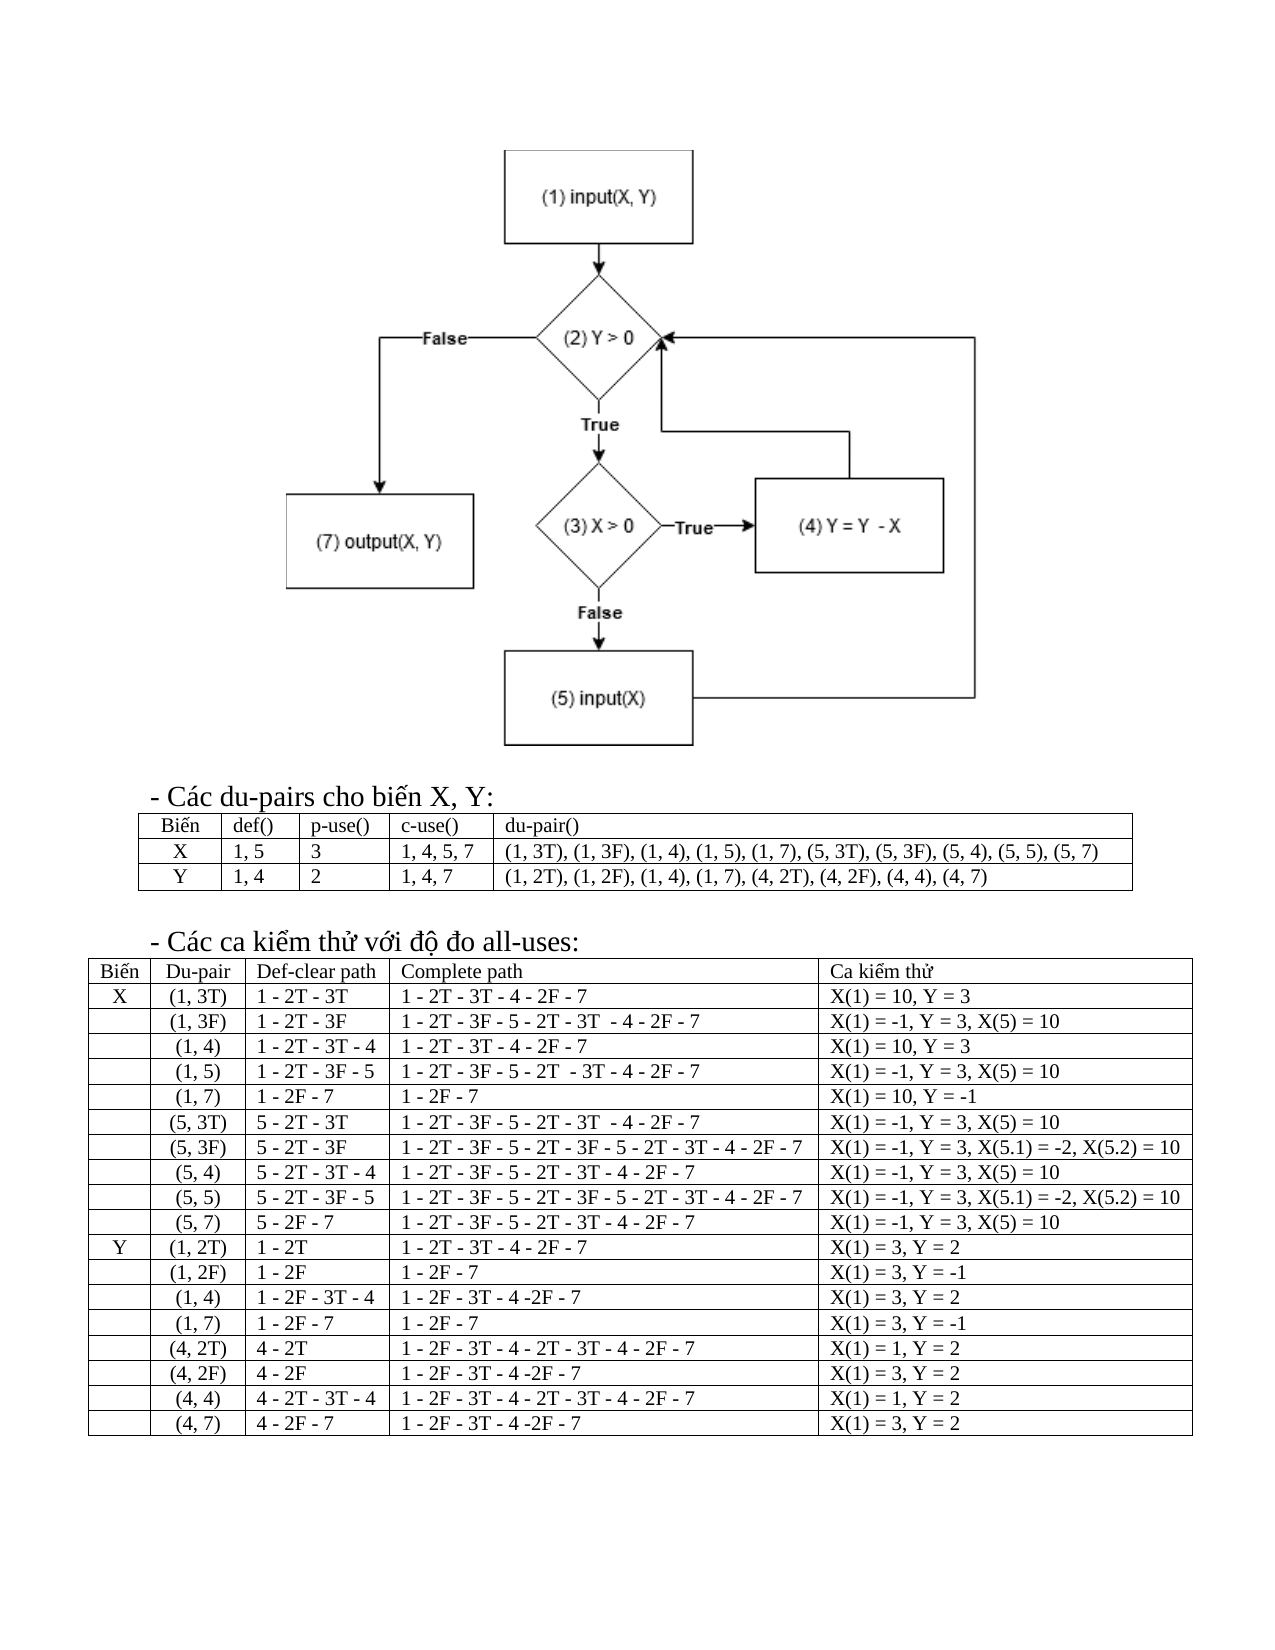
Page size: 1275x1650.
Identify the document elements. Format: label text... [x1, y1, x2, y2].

table_cell 1 - 2T - 3F - 5 - 2T - 3T - 4 - 2F - 7 [390, 1110, 818, 1134]
table_cell (4, 2F) [151, 1361, 245, 1385]
table_cell 1, 4, 7 [390, 864, 493, 890]
text - Các du-pairs cho biến X, Y: [150, 779, 1125, 812]
table_cell 1 - 2F [246, 1260, 389, 1284]
table_cell X(1) = 1, Y = 2 [819, 1386, 1192, 1410]
table_cell 1 - 2F - 3T - 4 [246, 1285, 389, 1309]
table_cell (5, 4) [151, 1160, 245, 1184]
table_cell 1 - 2T - 3T - 4 - 2F - 7 [390, 984, 818, 1008]
table_cell (1, 5) [151, 1059, 245, 1083]
table_cell 1 - 2T - 3F - 5 - 2T - 3T - 4 - 2F - 7 [390, 1210, 818, 1234]
table_cell [89, 1110, 150, 1134]
table_cell [89, 1034, 150, 1058]
table_header Ca kiểm thử [819, 959, 1192, 983]
table_cell (4, 2T) [151, 1336, 245, 1359]
table_cell 3 [300, 839, 389, 863]
table_cell (1, 3T), (1, 3F), (1, 4), (1, 5), (1, 7), (5, 3T), (5, 3F), (5, 4), (5, 5), (5, 7) [494, 839, 1132, 863]
table_cell X [139, 839, 221, 863]
table_cell 1 - 2F - 3T - 4 - 2T - 3T - 4 - 2F - 7 [390, 1336, 818, 1359]
table_cell X(1) = -1, Y = 3, X(5) = 10 [819, 1160, 1192, 1184]
table_cell X(1) = 10, Y = 3 [819, 1034, 1192, 1058]
table_cell [89, 1310, 150, 1334]
table_cell 1 - 2T - 3F - 5 [246, 1059, 389, 1083]
table_cell 5 - 2T - 3F [246, 1135, 389, 1159]
table_cell (1, 4) [151, 1034, 245, 1058]
table_cell 4 - 2F [246, 1361, 389, 1385]
table_header c-use() [390, 814, 493, 837]
table_cell 1 - 2T - 3T - 4 [246, 1034, 389, 1058]
table_cell [89, 1059, 150, 1083]
table_cell [89, 1160, 150, 1184]
table_cell (5, 3F) [151, 1135, 245, 1159]
table_cell 1 - 2F - 3T - 4 -2F - 7 [390, 1285, 818, 1309]
table_header Du-pair [151, 959, 245, 983]
table_cell 1 - 2F - 7 [246, 1085, 389, 1108]
table_cell X(1) = 3, Y = -1 [819, 1260, 1192, 1284]
table_cell X(1) = 3, Y = 2 [819, 1361, 1192, 1385]
table_cell 5 - 2T - 3F - 5 [246, 1185, 389, 1209]
picture [286, 150, 989, 746]
table_cell X(1) = -1, Y = 3, X(5) = 10 [819, 1009, 1192, 1033]
table_cell X(1) = -1, Y = 3, X(5) = 10 [819, 1110, 1192, 1134]
table_cell 1, 5 [222, 839, 299, 863]
table_cell 1 - 2T - 3F - 5 - 2T - 3F - 5 - 2T - 3T - 4 - 2F - 7 [390, 1135, 818, 1159]
table_cell (4, 4) [151, 1386, 245, 1410]
table_cell [89, 1336, 150, 1359]
table_cell 1 - 2T [246, 1235, 389, 1259]
table_cell 1 - 2F - 7 [246, 1310, 389, 1334]
table_cell 4 - 2T [246, 1336, 389, 1359]
table_cell (5, 7) [151, 1210, 245, 1234]
table_cell 1 - 2F - 3T - 4 - 2T - 3T - 4 - 2F - 7 [390, 1386, 818, 1410]
table_cell (1, 2F) [151, 1260, 245, 1284]
table_cell (1, 7) [151, 1085, 245, 1108]
table_header Biến [89, 959, 150, 983]
table_cell X(1) = -1, Y = 3, X(5) = 10 [819, 1059, 1192, 1083]
table_cell (5, 3T) [151, 1110, 245, 1134]
table_header Complete path [390, 959, 818, 983]
table_header Def-clear path [246, 959, 389, 983]
table_cell X(1) = 10, Y = 3 [819, 984, 1192, 1008]
table_cell 5 - 2T - 3T [246, 1110, 389, 1134]
table_cell 1 - 2T - 3F - 5 - 2T - 3F - 5 - 2T - 3T - 4 - 2F - 7 [390, 1185, 818, 1209]
table_cell [89, 1361, 150, 1385]
table_cell [89, 1210, 150, 1234]
table_cell X(1) = -1, Y = 3, X(5.1) = -2, X(5.2) = 10 [819, 1185, 1192, 1209]
table_cell (4, 7) [151, 1411, 245, 1435]
table_cell (1, 2T), (1, 2F), (1, 4), (1, 7), (4, 2T), (4, 2F), (4, 4), (4, 7) [494, 864, 1132, 890]
table_cell X(1) = -1, Y = 3, X(5.1) = -2, X(5.2) = 10 [819, 1135, 1192, 1159]
table_cell [89, 1135, 150, 1159]
table_cell [89, 1386, 150, 1410]
table_cell 1 - 2T - 3F - 5 - 2T - 3T - 4 - 2F - 7 [390, 1160, 818, 1184]
table_cell 5 - 2T - 3T - 4 [246, 1160, 389, 1184]
table_cell X(1) = 3, Y = 2 [819, 1285, 1192, 1309]
table_cell [89, 1185, 150, 1209]
table_cell (1, 3T) [151, 984, 245, 1008]
table_cell X(1) = -1, Y = 3, X(5) = 10 [819, 1210, 1192, 1234]
table_cell 4 - 2T - 3T - 4 [246, 1386, 389, 1410]
table_cell 1 - 2T - 3T [246, 984, 389, 1008]
table_cell 1, 4 [222, 864, 299, 890]
table_cell 1 - 2T - 3T - 4 - 2F - 7 [390, 1034, 818, 1058]
table_cell [89, 1260, 150, 1284]
table_header def() [222, 814, 299, 837]
table_cell 4 - 2F - 7 [246, 1411, 389, 1435]
table_cell 1 - 2T - 3T - 4 - 2F - 7 [390, 1235, 818, 1259]
table_cell (5, 5) [151, 1185, 245, 1209]
table_header Biến [139, 814, 221, 837]
table_cell (1, 4) [151, 1285, 245, 1309]
table_cell 1 - 2T - 3F - 5 - 2T - 3T - 4 - 2F - 7 [390, 1009, 818, 1033]
table_cell [89, 1085, 150, 1108]
table_cell 1 - 2T - 3F - 5 - 2T - 3T - 4 - 2F - 7 [390, 1059, 818, 1083]
table_cell 1, 4, 5, 7 [390, 839, 493, 863]
table_cell [89, 1285, 150, 1309]
table_cell (1, 3F) [151, 1009, 245, 1033]
table_cell X(1) = 3, Y = -1 [819, 1310, 1192, 1334]
table_cell 1 - 2F - 7 [390, 1260, 818, 1284]
table_cell [89, 1009, 150, 1033]
table_cell 1 - 2F - 3T - 4 -2F - 7 [390, 1361, 818, 1385]
table_cell X(1) = 3, Y = 2 [819, 1235, 1192, 1259]
text - Các ca kiểm thử với độ đo all-uses: [150, 924, 1125, 958]
table_cell X(1) = 10, Y = -1 [819, 1085, 1192, 1108]
table_cell 1 - 2F - 7 [390, 1310, 818, 1334]
table_header p-use() [300, 814, 389, 837]
table_cell (1, 2T) [151, 1235, 245, 1259]
table_cell X [89, 984, 150, 1008]
table_cell 1 - 2T - 3F [246, 1009, 389, 1033]
table_cell X(1) = 3, Y = 2 [819, 1411, 1192, 1435]
table_cell 5 - 2F - 7 [246, 1210, 389, 1234]
table_cell [89, 1411, 150, 1435]
table_cell (1, 7) [151, 1310, 245, 1334]
table_cell X(1) = 1, Y = 2 [819, 1336, 1192, 1359]
table_cell 1 - 2F - 3T - 4 -2F - 7 [390, 1411, 818, 1435]
table_cell Y [89, 1235, 150, 1259]
table_cell Y [139, 864, 221, 890]
table_header du-pair() [494, 814, 1132, 837]
table_cell 1 - 2F - 7 [390, 1085, 818, 1108]
table_cell 2 [300, 864, 389, 890]
